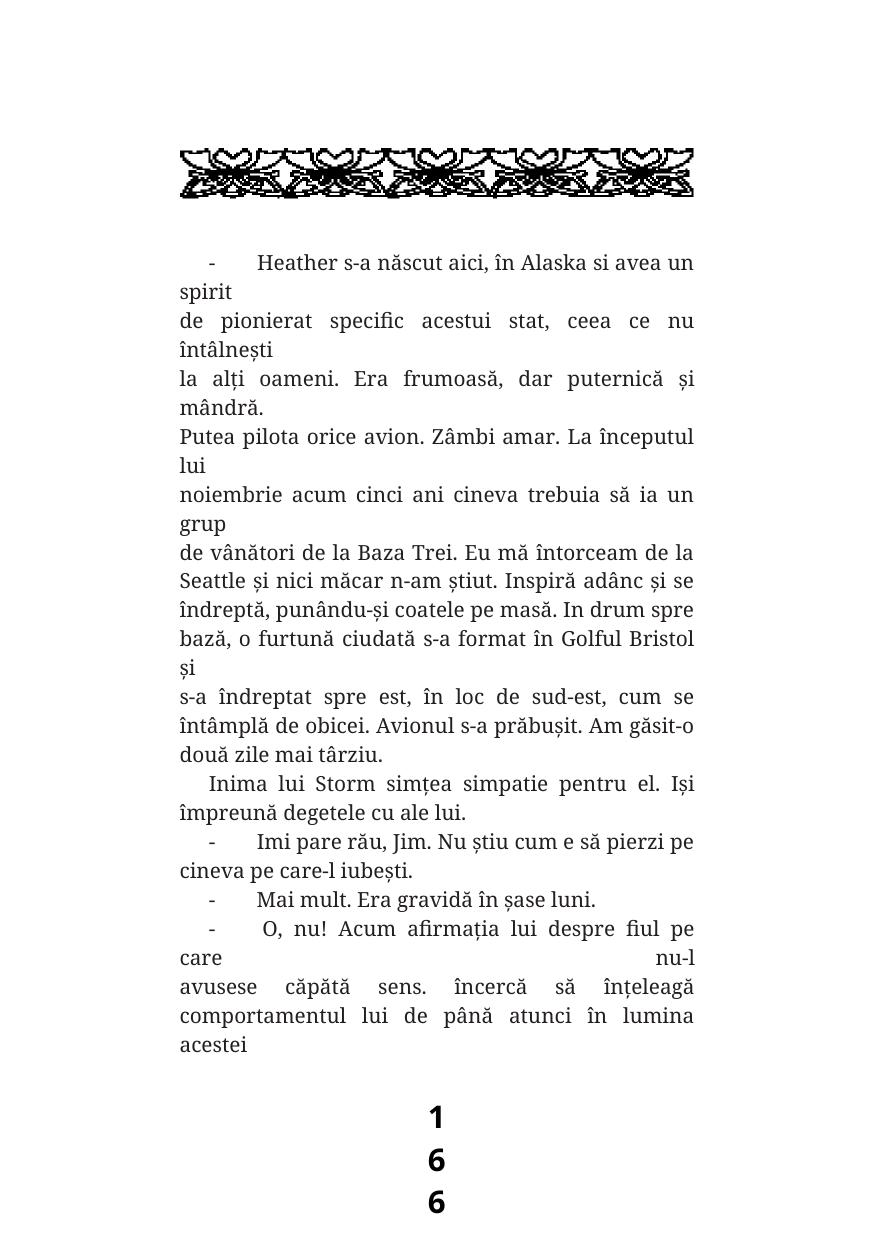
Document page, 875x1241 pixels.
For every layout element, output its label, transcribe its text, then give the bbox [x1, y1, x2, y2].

picture [180, 148, 694, 199]
list Heather s-a născut aici, în Alaska si avea un spirit de pionierat specific acestui stat, ceea ce nu întâlneşti la alţi oameni. Era frumoasă, dar puternică şi mândră. Putea pilota orice avion. Zâmbi amar. La începutul lui noiembrie acum cinci ani cineva trebuia să ia un grup de vânători de la Baza Trei. Eu mă întorceam de la Seattle şi nici măcar n-am ştiut. Inspiră adânc şi se îndreptă, punându-şi coatele pe masă. In drum spre bază, o furtună ciudată s-a format în Golful Bristol şi s-a îndreptat spre est, în loc de sud-est, cum se întâmplă de obicei. Avionul s-a prăbuşit. Am găsit-o două zile mai târziu. [179, 247, 695, 768]
text Inima lui Storm simţea simpatie pentru el. Işi împreună degetele cu ale lui. [179, 768, 695, 826]
list Mai mult. Era gravidă în şase luni. [179, 884, 697, 913]
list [179, 913, 695, 1058]
list Imi pare rău, Jim. Nu ştiu cum e să pierzi pe cineva pe care-l iubeşti. [179, 826, 695, 884]
